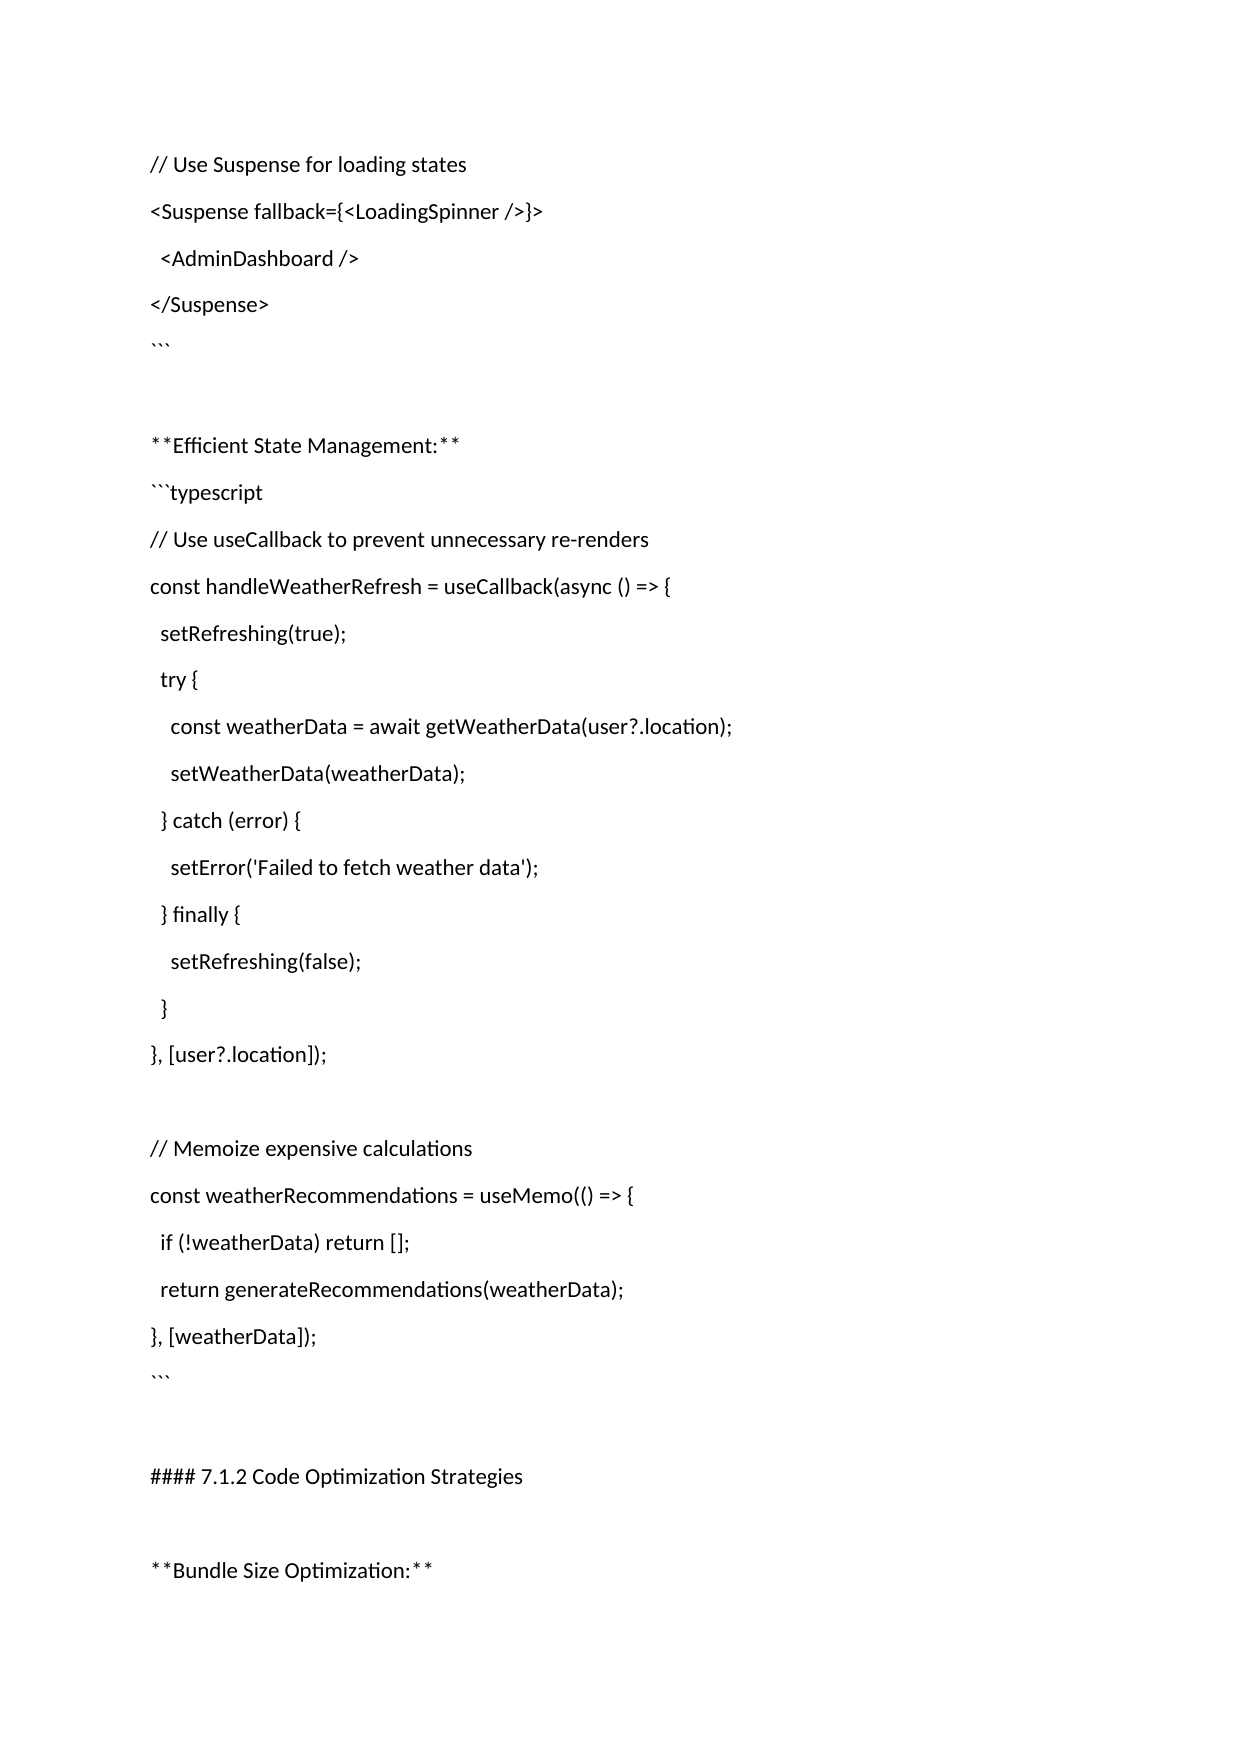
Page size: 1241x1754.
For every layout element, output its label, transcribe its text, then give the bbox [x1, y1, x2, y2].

text **Bundle Size Optimization:** [150, 1556, 1090, 1584]
text ``` [150, 337, 1090, 366]
text setWeatherData(weatherData); [150, 759, 1090, 787]
text } finally { [150, 900, 1090, 928]
text } catch (error) { [150, 806, 1090, 834]
text // Use Suspense for loading states [150, 150, 1090, 178]
text }, [weatherData]); [150, 1322, 1090, 1350]
text <Suspense fallback={<LoadingSpinner />}> [150, 197, 1090, 225]
text **Efficient State Management:** [150, 431, 1090, 459]
text ``` [150, 1369, 1090, 1397]
text setRefreshing(false); [150, 947, 1090, 975]
text } [150, 994, 1090, 1022]
text // Use useCallback to prevent unnecessary re-renders [150, 525, 1090, 553]
text // Memoize expensive calculations [150, 1134, 1090, 1162]
text #### 7.1.2 Code Optimization Strategies [150, 1462, 1090, 1491]
text ```typescript [150, 478, 1090, 506]
text const weatherRecommendations = useMemo(() => { [150, 1181, 1090, 1209]
text return generateRecommendations(weatherData); [150, 1275, 1090, 1303]
text setRefreshing(true); [150, 619, 1090, 647]
text setError('Failed to fetch weather data'); [150, 853, 1090, 881]
text </Suspense> [150, 291, 1090, 319]
text const weatherData = await getWeatherData(user?.location); [150, 712, 1090, 741]
text if (!weatherData) return []; [150, 1228, 1090, 1256]
text <AdminDashboard /> [150, 244, 1090, 272]
text try { [150, 666, 1090, 694]
text }, [user?.location]); [150, 1041, 1090, 1069]
text const handleWeatherRefresh = useCallback(async () => { [150, 572, 1090, 600]
